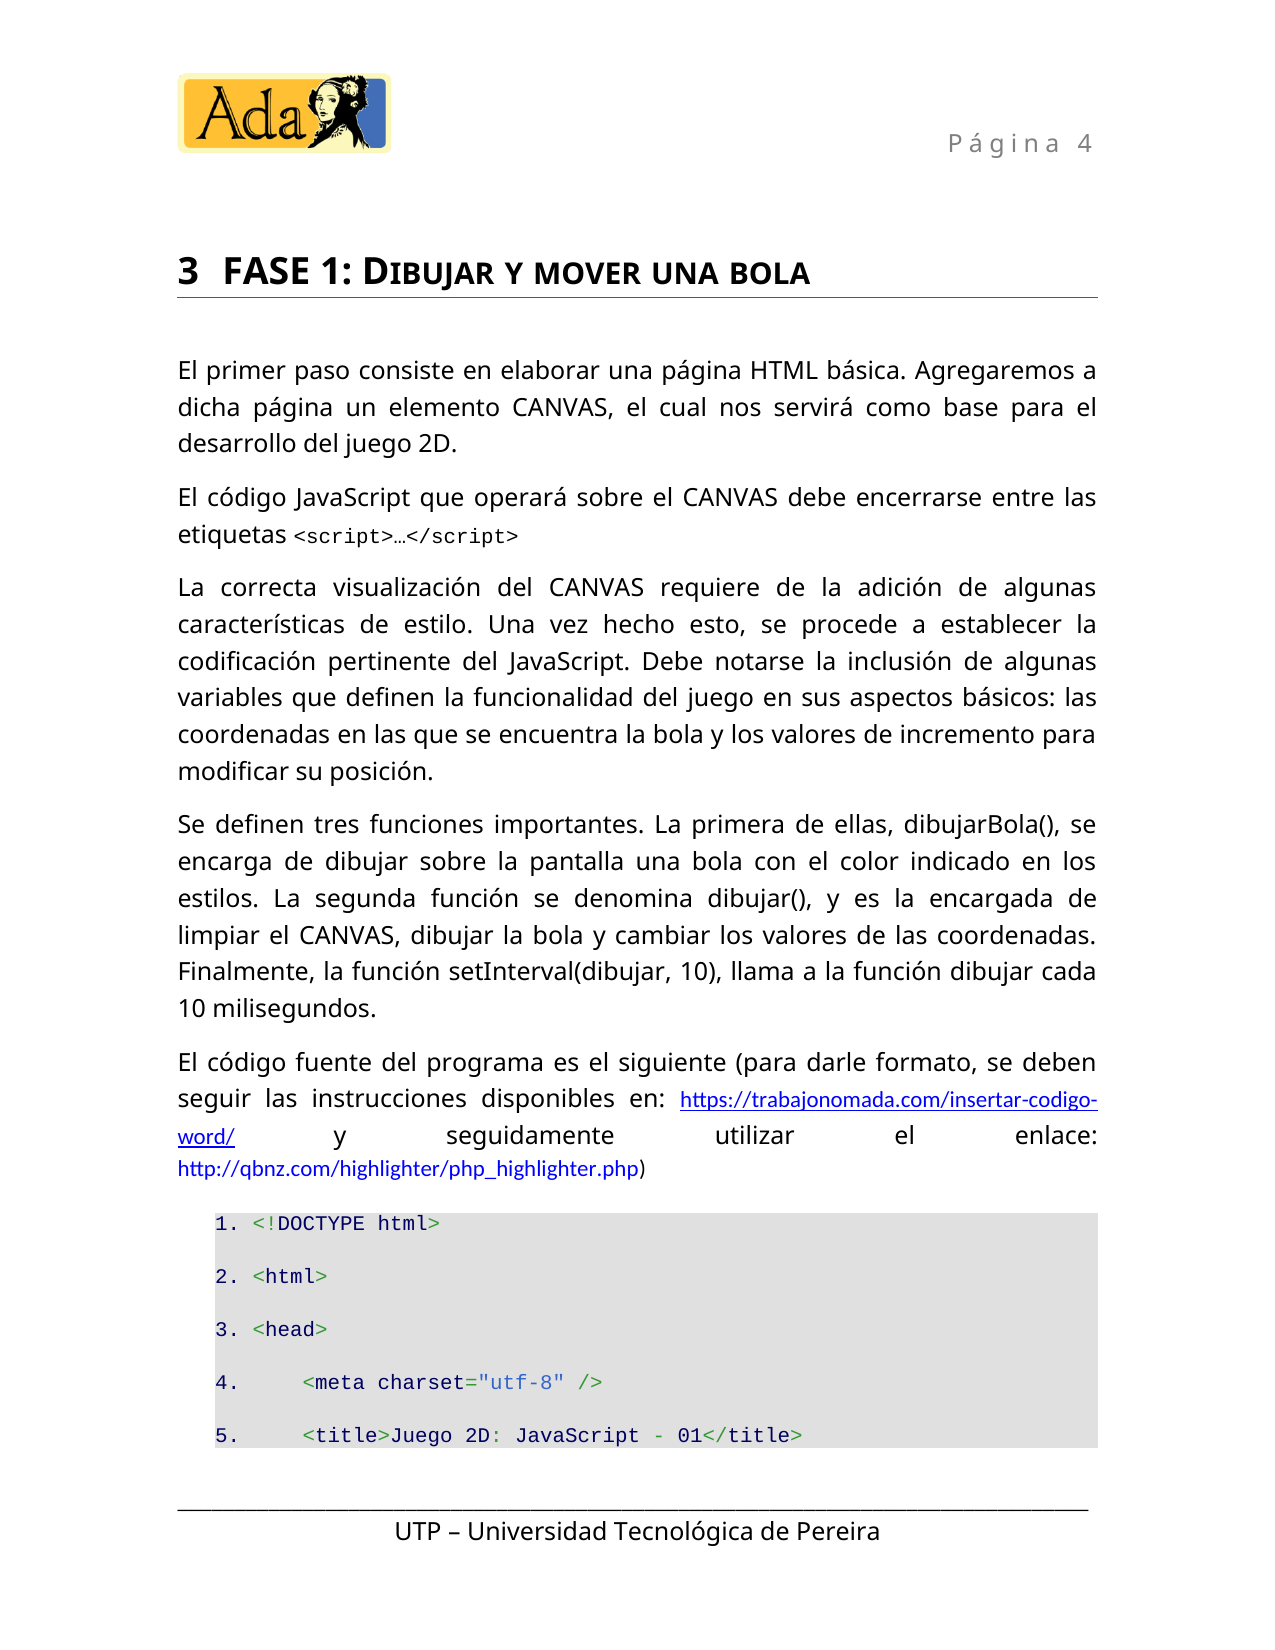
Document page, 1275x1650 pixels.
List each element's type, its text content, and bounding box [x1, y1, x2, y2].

text La correcta visualización del CANVAS requiere de la adición de algunas características de estilo. Una vez hecho esto, se procede a establecer la codificación pertinente del JavaScript. Debe notarse la inclusión de algunas variables que definen la funcionalidad del juego en sus aspectos básicos: las coordenadas en las que se encuentra la bola y los valores de incremento para modificar su posición. [177, 570, 1098, 788]
list <title>Juego 2D: JavaScript - 01</title> [215, 1425, 1098, 1448]
list <html> [215, 1266, 1098, 1290]
list <meta charset="utf-8" /> [215, 1372, 1098, 1396]
text El código fuente del programa es el siguiente (para darle formato, se deben seguir las instrucciones disponibles en: https://trabajonomada.com/insertar-codigo-word/ y seguidamente utilizar el enlace: http://qbnz.com/highlighter/php_highlighter.php) [177, 1044, 1098, 1182]
list <head> [215, 1319, 1098, 1343]
subtitle FASE 1: Dibujar y mover una bola [177, 244, 1098, 297]
text El primer paso consiste en elaborar una página HTML básica. Agregaremos a dicha página un elemento CANVAS, el cual nos servirá como base para el desarrollo del juego 2D. [177, 352, 1098, 460]
picture [177, 73, 392, 153]
text Se definen tres funciones importantes. La primera de ellas, dibujarBola(), se encarga de dibujar sobre la pantalla una bola con el color indicado en los estilos. La segunda función se denomina dibujar(), y es la encargada de limpiar el CANVAS, dibujar la bola y cambiar los valores de las coordenadas. Finalmente, la función setInterval(dibujar, 10), llama a la función dibujar cada 10 milisegundos. [177, 807, 1098, 1025]
list <!DOCTYPE html> [215, 1213, 1098, 1237]
text El código JavaScript que operará sobre el CANVAS debe encerrarse entre las etiquetas <script>…</script> [177, 479, 1098, 550]
